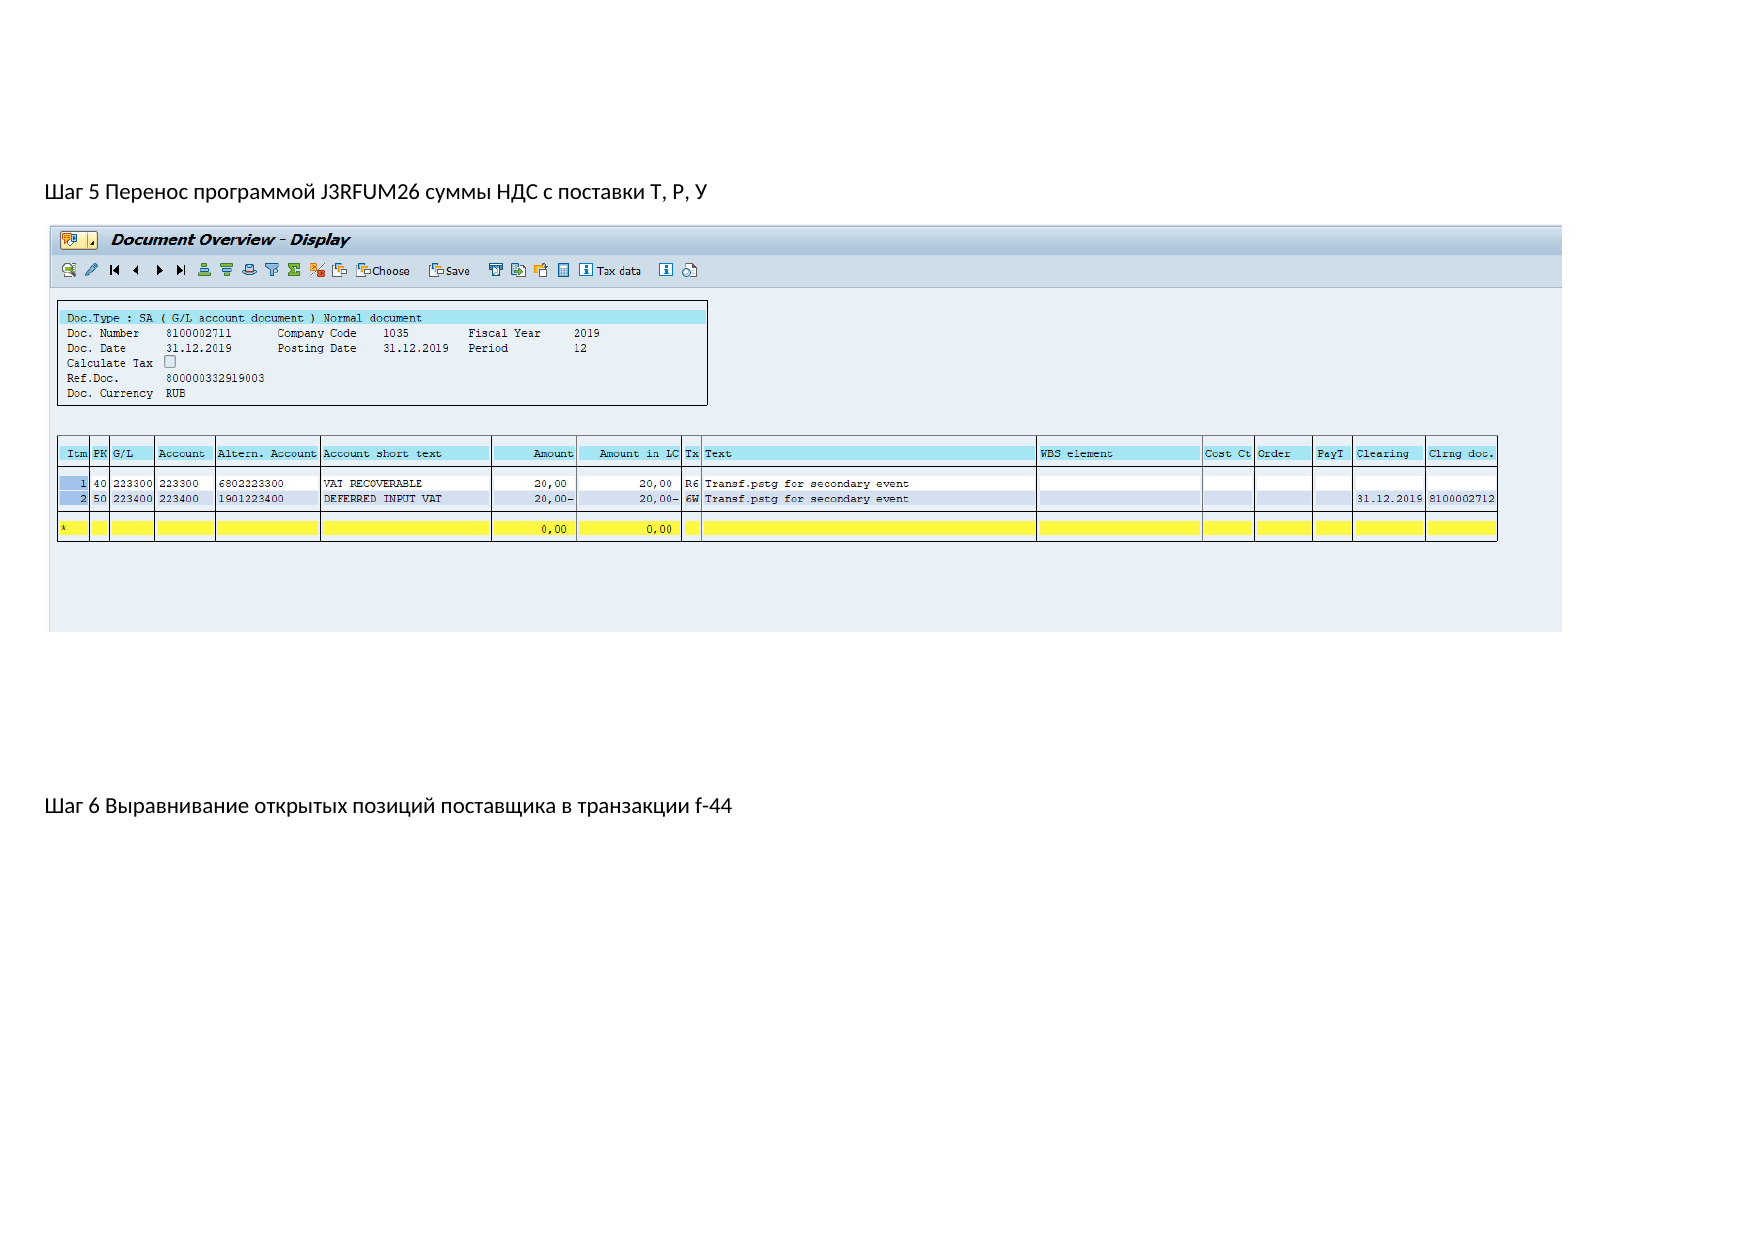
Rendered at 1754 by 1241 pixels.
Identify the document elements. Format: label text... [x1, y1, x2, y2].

picture [44, 224, 1562, 632]
text Шаг 5 Перенос программой J3RFUM26 суммы НДС с поставки Т, Р, У [44, 177, 1636, 205]
text Шаг 6 Выравнивание открытых позиций поставщика в транзакции f-44 [44, 791, 1636, 819]
